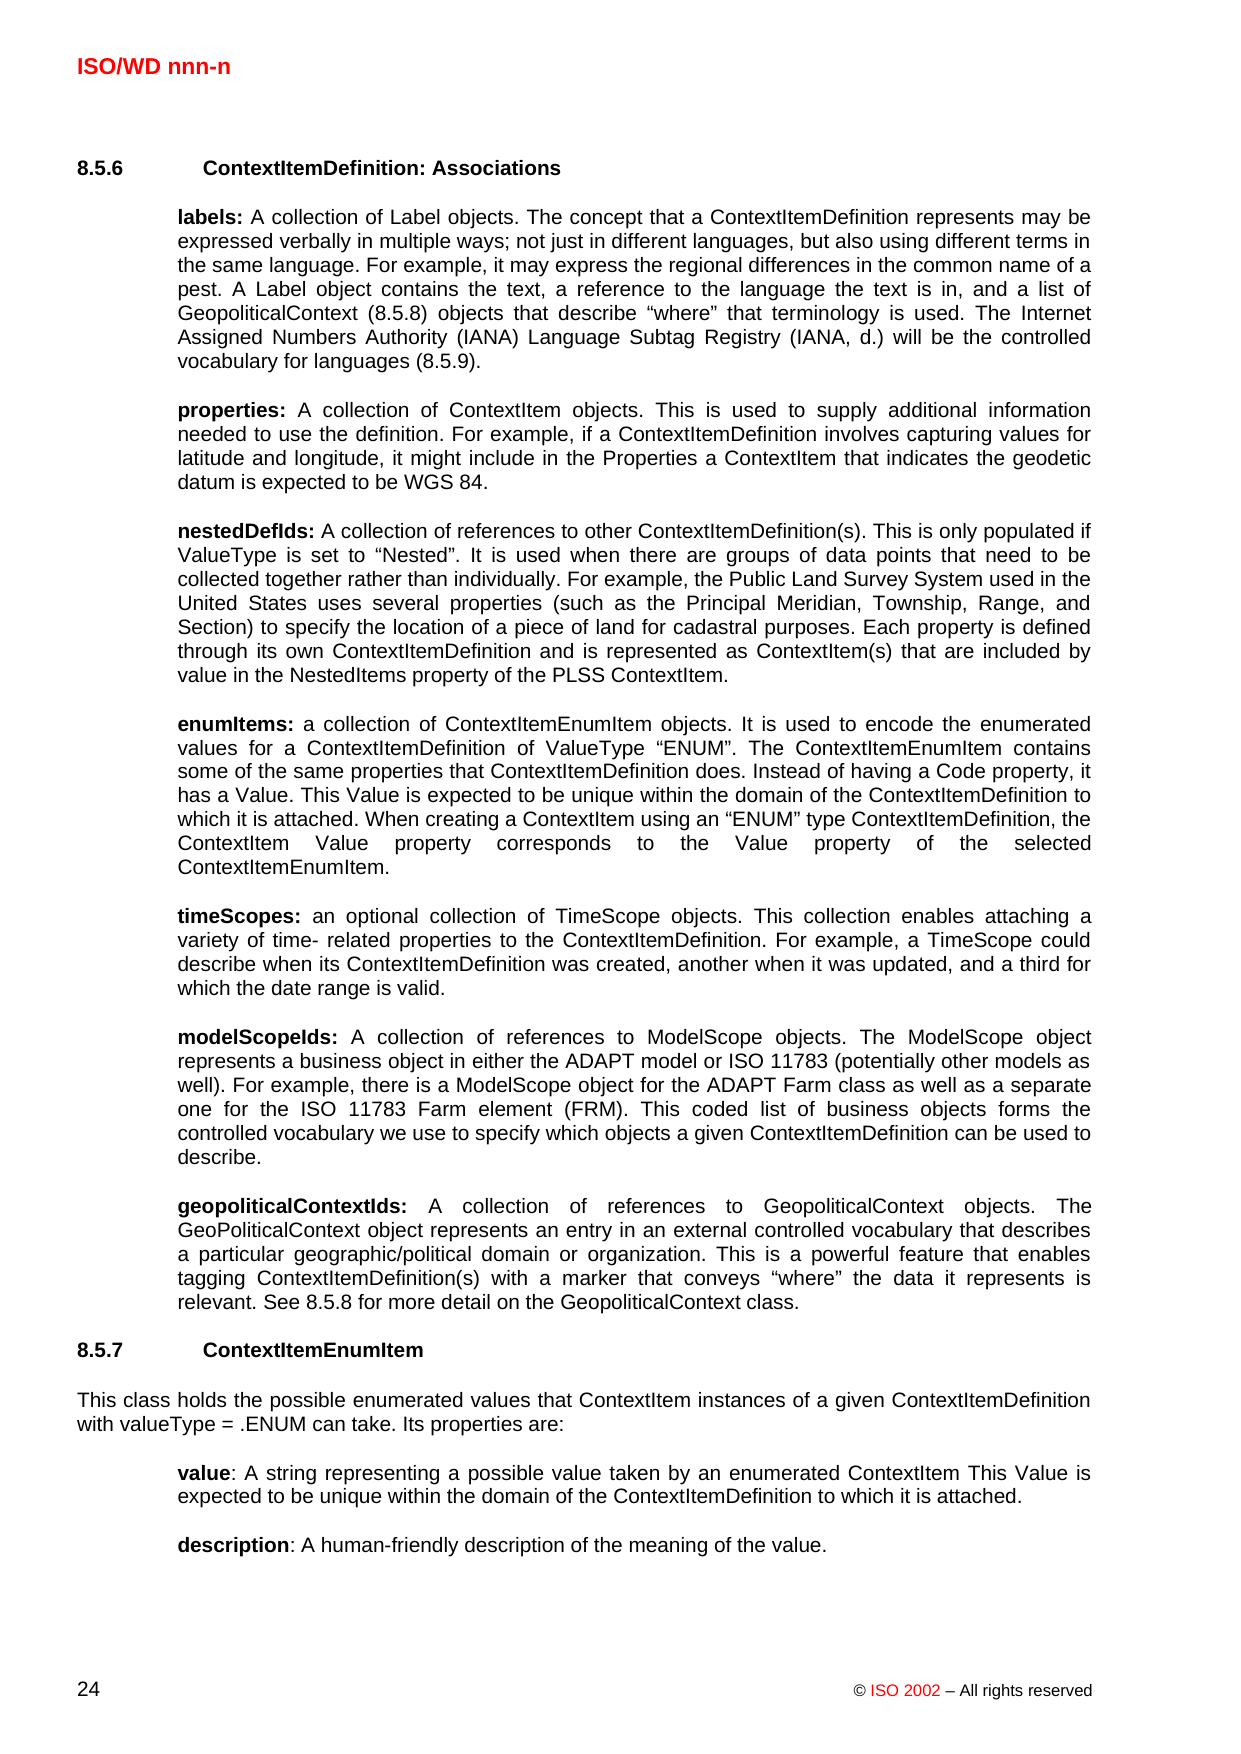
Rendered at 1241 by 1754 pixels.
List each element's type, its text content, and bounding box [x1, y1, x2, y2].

subtitle 8.5.7 ContextItemEnumItem [77, 1338, 1092, 1362]
text This class holds the possible enumerated values that ContextItem instances of a given ContextItemDefinition with valueType = .ENUM can take. Its properties are: [77, 1387, 1092, 1435]
subtitle 8.5.6 ContextItemDefinition: Associations [77, 156, 1092, 180]
text labels: A collection of Label objects. The concept that a ContextItemDefinition represents may be expressed verbally in multiple ways; not just in different languages, but also using different terms in the same language. For example, it may express the regional differences in the common name of a pest. A Label object contains the text, a reference to the language the text is in, and a list of GeopoliticalContext (8.5.8) objects that describe “where” that terminology is used. The Internet Assigned Numbers Authority (IANA) Language Subtag Registry (IANA, d.) will be the controlled vocabulary for languages (8.5.9). [177, 205, 1092, 373]
text enumItems: a collection of ContextItemEnumItem objects. It is used to encode the enumerated values for a ContextItemDefinition of ValueType “ENUM”. The ContextItemEnumItem contains some of the same properties that ContextItemDefinition does. Instead of having a Code property, it has a Value. This Value is expected to be unique within the domain of the ContextItemDefinition to which it is attached. When creating a ContextItem using an “ENUM” type ContextItemDefinition, the ContextItem Value property corresponds to the Value property of the selected ContextItemEnumItem. [177, 711, 1092, 879]
text geopoliticalContextIds: A collection of references to GeopoliticalContext objects. The GeoPoliticalContext object represents an entry in an external controlled vocabulary that describes a particular geographic/political domain or organization. This is a powerful feature that enables tagging ContextItemDefinition(s) with a marker that conveys “where” the data it represents is relevant. See 8.5.8 for more detail on the GeopoliticalContext class. [177, 1194, 1092, 1313]
text description: A human-friendly description of the meaning of the value. [177, 1533, 1092, 1557]
text value: A string representing a possible value taken by an enumerated ContextItem This Value is expected to be unique within the domain of the ContextItemDefinition to which it is attached. [177, 1460, 1092, 1508]
text properties: A collection of ContextItem objects. This is used to supply additional information needed to use the definition. For example, if a ContextItemDefinition involves capturing values for latitude and longitude, it might include in the Properties a ContextItem that indicates the geodetic datum is expected to be WGS 84. [177, 398, 1092, 494]
text timeScopes: an optional collection of TimeScope objects. This collection enables attaching a variety of time- related properties to the ContextItemDefinition. For example, a TimeScope could describe when its ContextItemDefinition was created, another when it was updated, and a third for which the date range is valid. [177, 904, 1092, 1000]
text nestedDefIds: A collection of references to other ContextItemDefinition(s). This is only populated if ValueType is set to “Nested”. It is used when there are groups of data points that need to be collected together rather than individually. For example, the Public Land Survey System used in the United States uses several properties (such as the Principal Meridian, Township, Range, and Section) to specify the location of a piece of land for cadastral purposes. Each property is defined through its own ContextItemDefinition and is represented as ContextItem(s) that are included by value in the NestedItems property of the PLSS ContextItem. [177, 519, 1092, 686]
text modelScopeIds: A collection of references to ModelScope objects. The ModelScope object represents a business object in either the ADAPT model or ISO 11783 (potentially other models as well). For example, there is a ModelScope object for the ADAPT Farm class as well as a separate one for the ISO 11783 Farm element (FRM). This coded list of business objects forms the controlled vocabulary we use to specify which objects a given ContextItemDefinition can be used to describe. [177, 1025, 1092, 1169]
